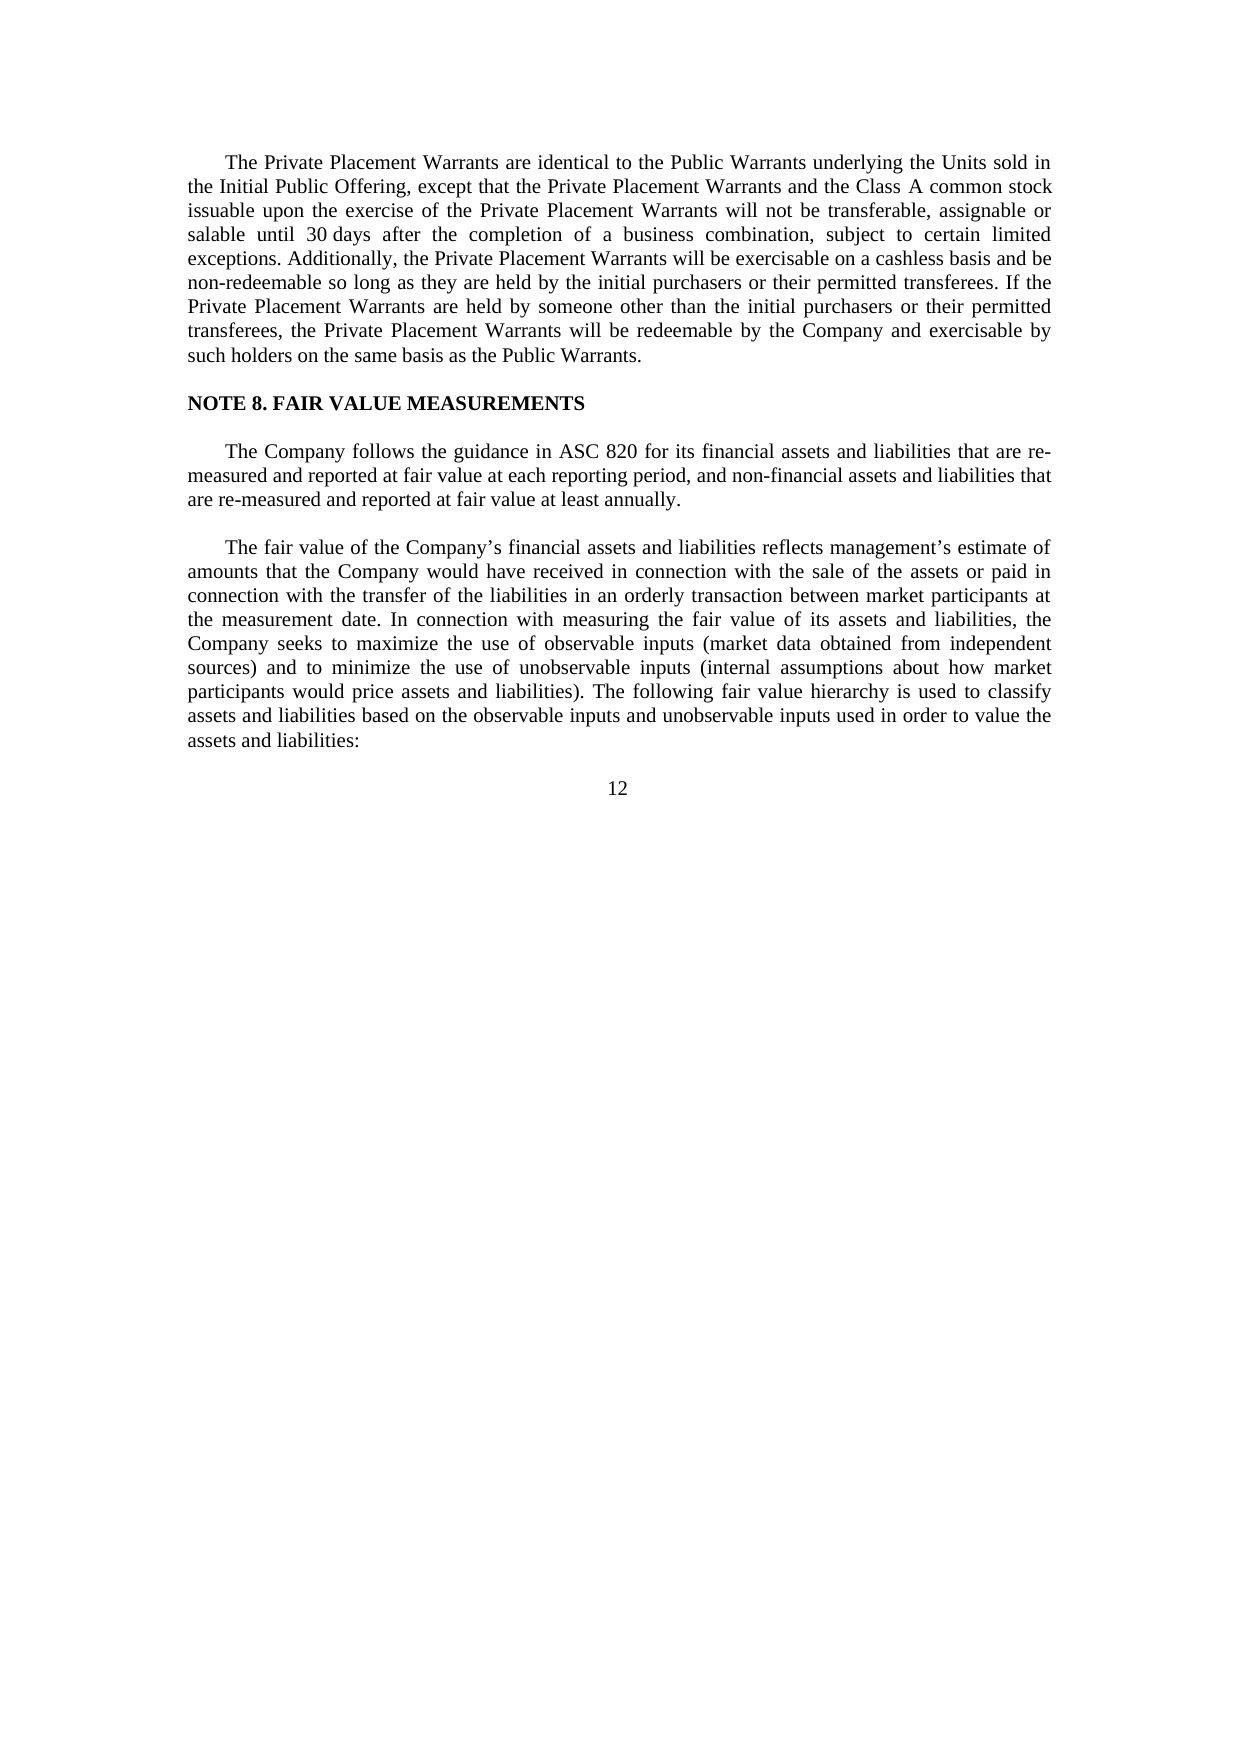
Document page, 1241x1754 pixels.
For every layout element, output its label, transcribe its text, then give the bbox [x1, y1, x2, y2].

text The fair value of the Company’s financial assets and liabilities reflects management’s estimate of amounts that the Company would have received in connection with the sale of the assets or paid in connection with the transfer of the liabilities in an orderly transaction between market participants at the measurement date. In connection with measuring the fair value of its assets and liabilities, the Company seeks to maximize the use of observable inputs (market data obtained from independent sources) and to minimize the use of unobservable inputs (internal assumptions about how market participants would price assets and liabilities). The following fair value hierarchy is used to classify assets and liabilities based on the observable inputs and unobservable inputs used in order to value the assets and liabilities: [187, 535, 1053, 752]
text 12 [187, 776, 1053, 800]
text The Private Placement Warrants are identical to the Public Warrants underlying the Units sold in the Initial Public Offering, except that the Private Placement Warrants and the Class A common stock issuable upon the exercise of the Private Placement Warrants will not be transferable, assignable or salable until 30 days after the completion of a business combination, subject to certain limited exceptions. Additionally, the Private Placement Warrants will be exercisable on a cashless basis and be non-redeemable so long as they are held by the initial purchasers or their permitted transferees. If the Private Placement Warrants are held by someone other than the initial purchasers or their permitted transferees, the Private Placement Warrants will be redeemable by the Company and exercisable by such holders on the same basis as the Public Warrants. [187, 150, 1053, 367]
text The Company follows the guidance in ASC 820 for its financial assets and liabilities that are re-measured and reported at fair value at each reporting period, and non-financial assets and liabilities that are re-measured and reported at fair value at least annually. [187, 439, 1053, 511]
text NOTE 8. FAIR VALUE MEASUREMENTS [187, 391, 1053, 415]
